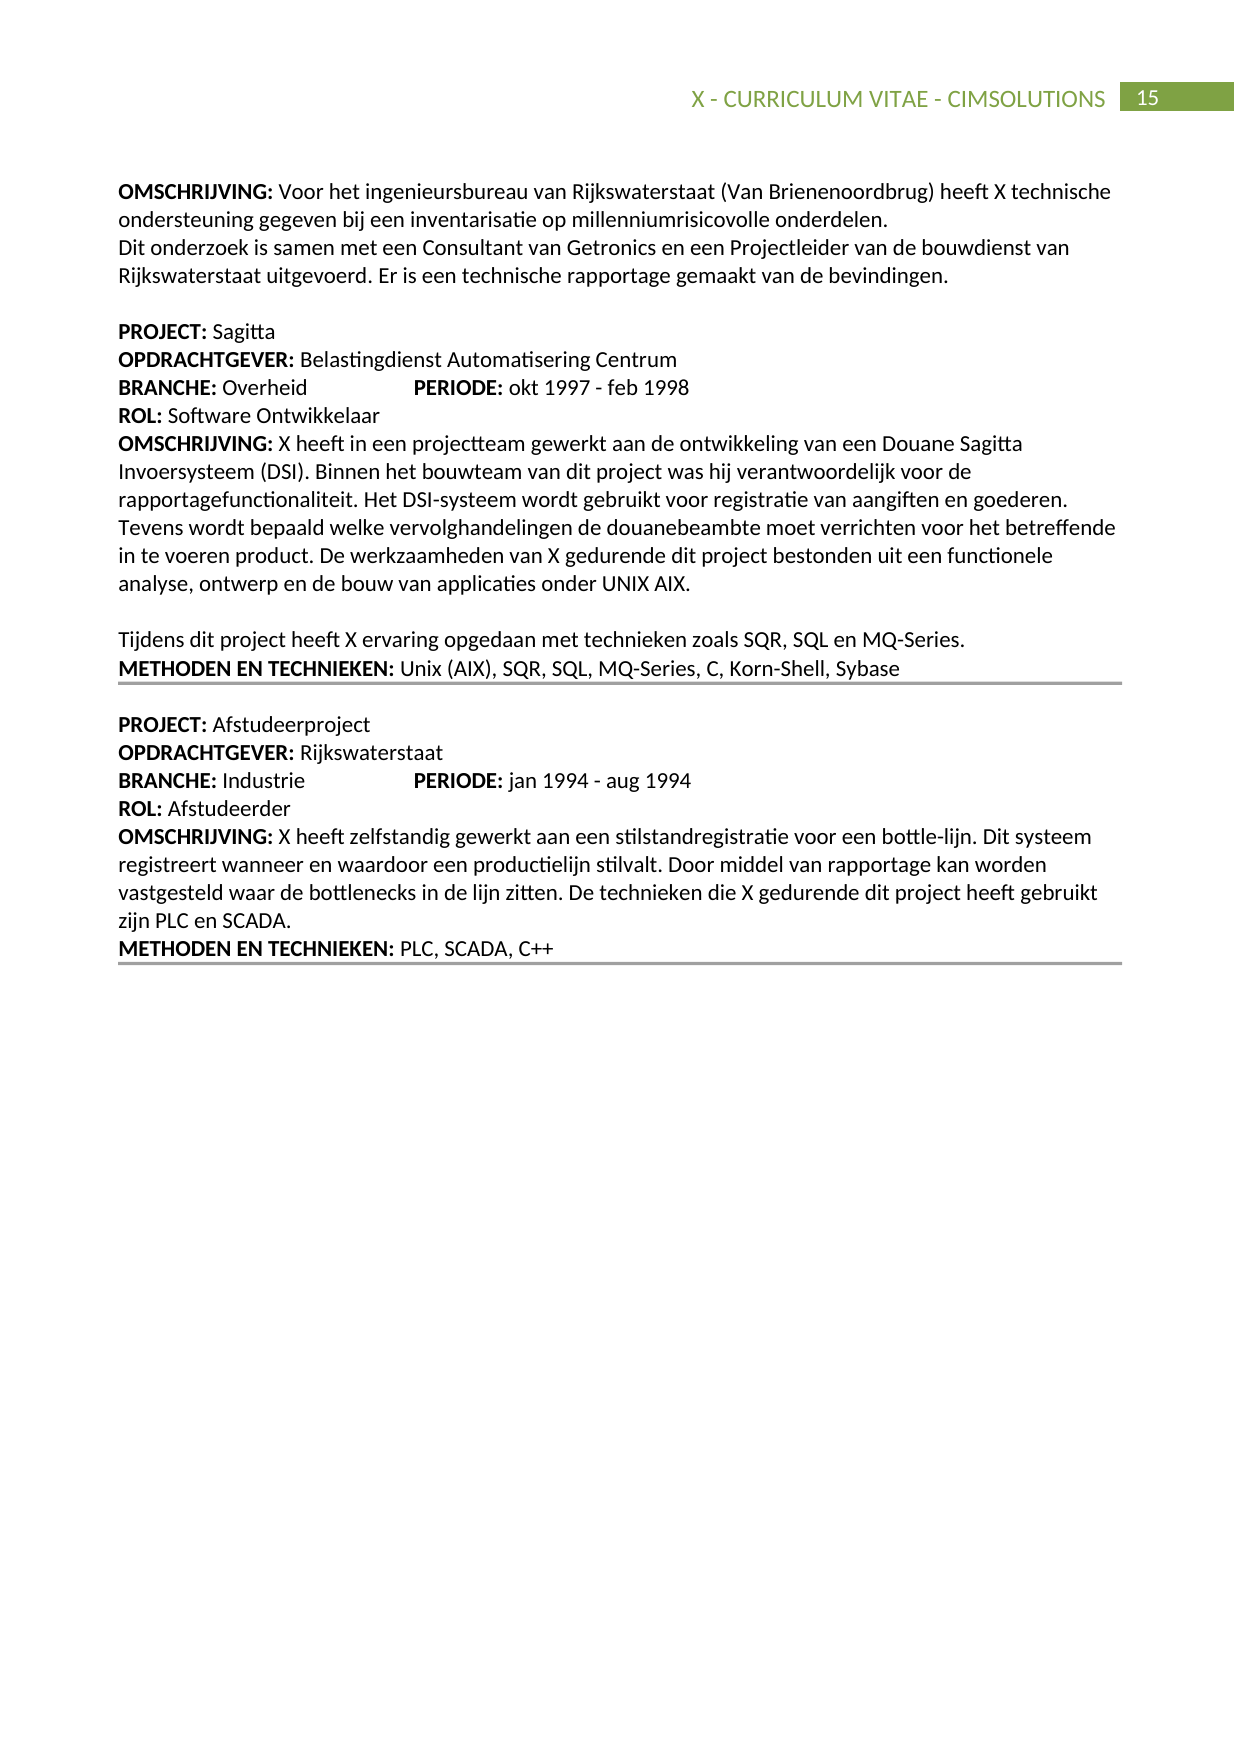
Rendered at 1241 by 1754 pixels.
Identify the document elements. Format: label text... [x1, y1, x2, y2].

text OMSCHRIJVING: X heeft in een projectteam gewerkt aan de ontwikkeling van een Douane Sagitta Invoersysteem (DSI). Binnen het bouwteam van dit project was hij verantwoordelijk voor de rapportagefunctionaliteit. Het DSI-systeem wordt gebruikt voor registratie van aangiften en goederen. Tevens wordt bepaald welke vervolghandelingen de douanebeambte moet verrichten voor het betreffende in te voeren product. De werkzaamheden van X gedurende dit project bestonden uit een functionele analyse, ontwerp en de bouw van applicaties onder UNIX AIX. [118, 429, 1122, 598]
text ROL: Afstudeerder [118, 794, 1122, 822]
text Dit onderzoek is samen met een Consultant van Getronics en een Projectleider van de bouwdienst van Rijkswaterstaat uitgevoerd. Er is een technische rapportage gemaakt van de bevindingen. [118, 233, 1122, 289]
text BRANCHE: Industrie PERIODE: jan 1994 - aug 1994 [118, 766, 1122, 794]
text ROL: Software Ontwikkelaar [118, 401, 1122, 429]
text OPDRACHTGEVER: Belastingdienst Automatisering Centrum [118, 345, 1122, 373]
text Tijdens dit project heeft X ervaring opgedaan met technieken zoals SQR, SQL en MQ-Series. [118, 626, 1122, 654]
text PROJECT: Afstudeerproject [118, 710, 1122, 738]
text OMSCHRIJVING: X heeft zelfstandig gewerkt aan een stilstandregistratie voor een bottle-lijn. Dit systeem registreert wanneer en waardoor een productielijn stilvalt. Door middel van rapportage kan worden vastgesteld waar de bottlenecks in de lijn zitten. De technieken die X gedurende dit project heeft gebruikt zijn PLC en SCADA. [118, 822, 1122, 934]
text OPDRACHTGEVER: Rijkswaterstaat [118, 738, 1122, 766]
text METHODEN EN TECHNIEKEN: PLC, SCADA, C++ [118, 934, 1122, 961]
text PROJECT: Sagitta [118, 317, 1122, 345]
text METHODEN EN TECHNIEKEN: Unix (AIX), SQR, SQL, MQ-Series, C, Korn-Shell, Sybase [118, 654, 1122, 681]
text OMSCHRIJVING: Voor het ingenieursbureau van Rijkswaterstaat (Van Brienenoordbrug) heeft X technische ondersteuning gegeven bij een inventarisatie op millenniumrisicovolle onderdelen. [118, 177, 1122, 233]
text BRANCHE: Overheid PERIODE: okt 1997 - feb 1998 [118, 373, 1122, 401]
